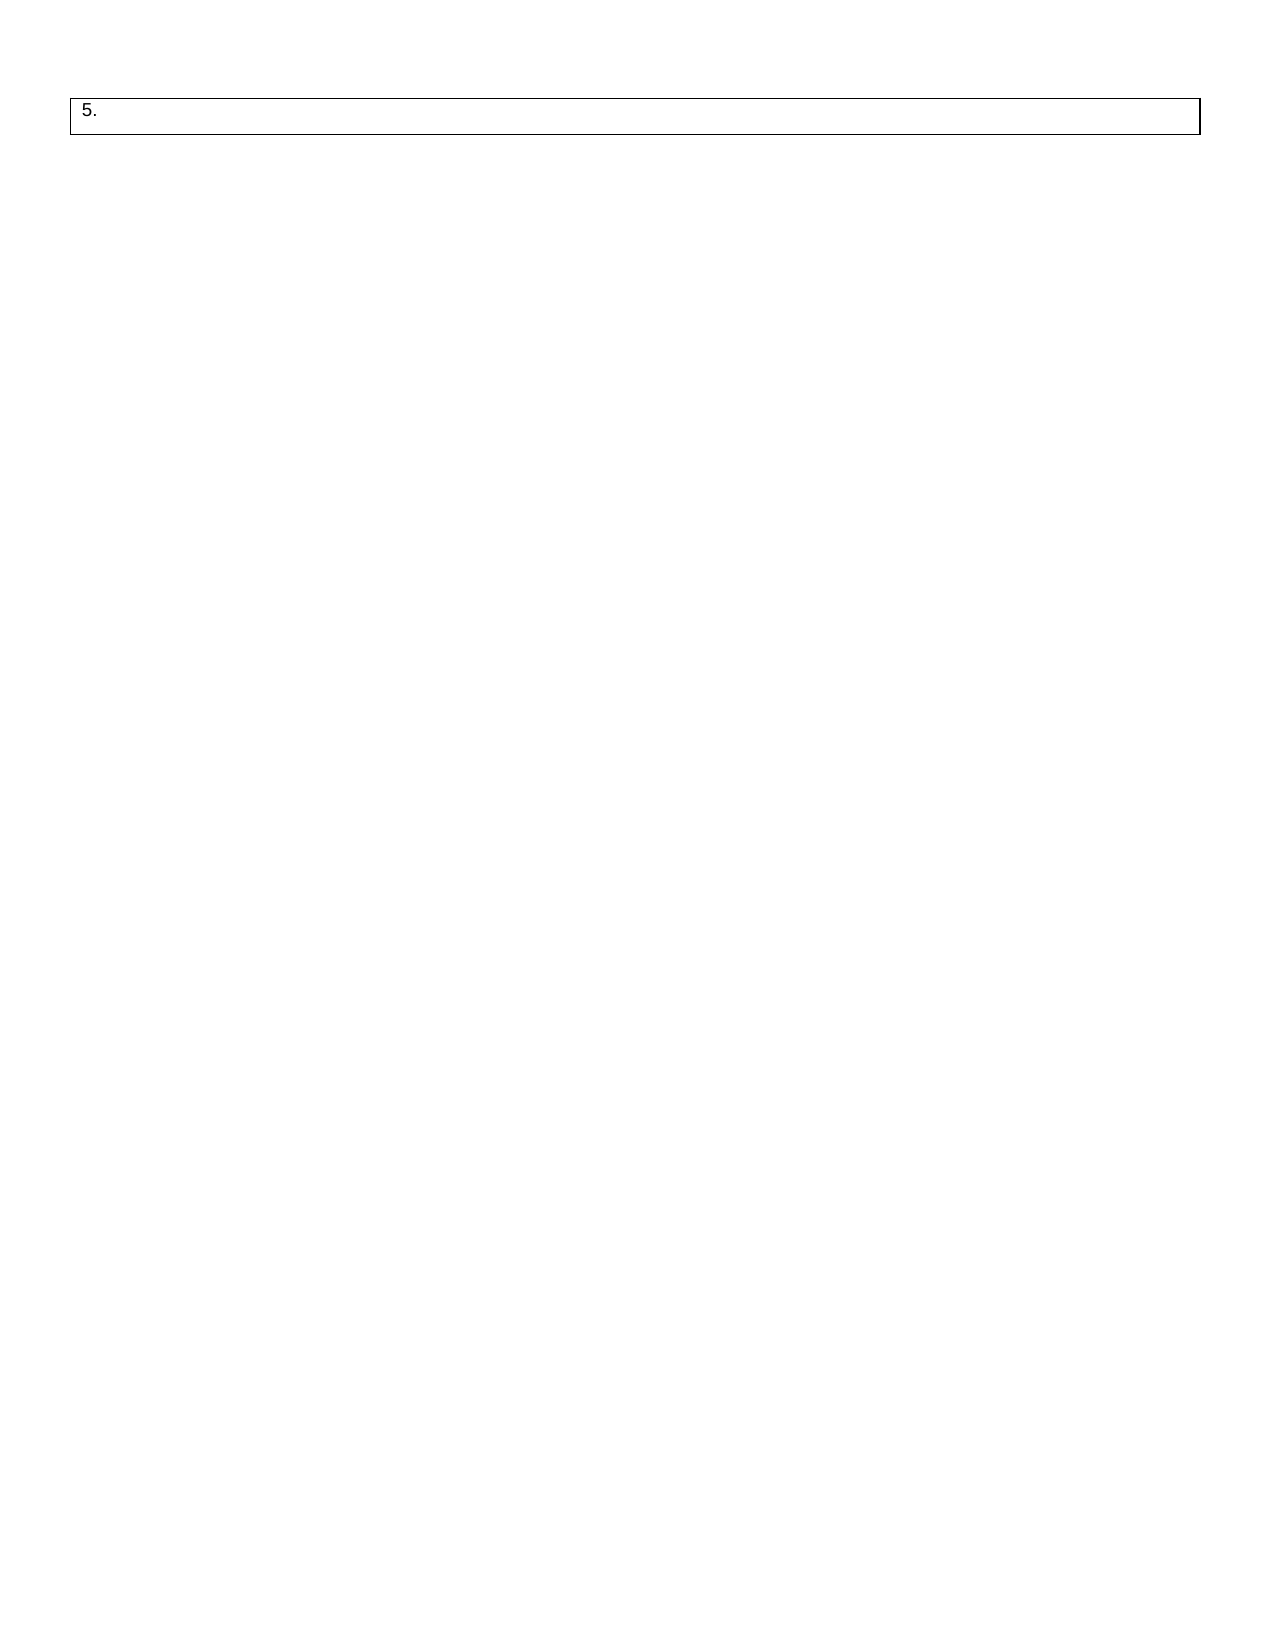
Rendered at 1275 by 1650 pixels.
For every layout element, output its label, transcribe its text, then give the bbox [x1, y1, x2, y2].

table_cell 5. [71, 99, 1199, 133]
